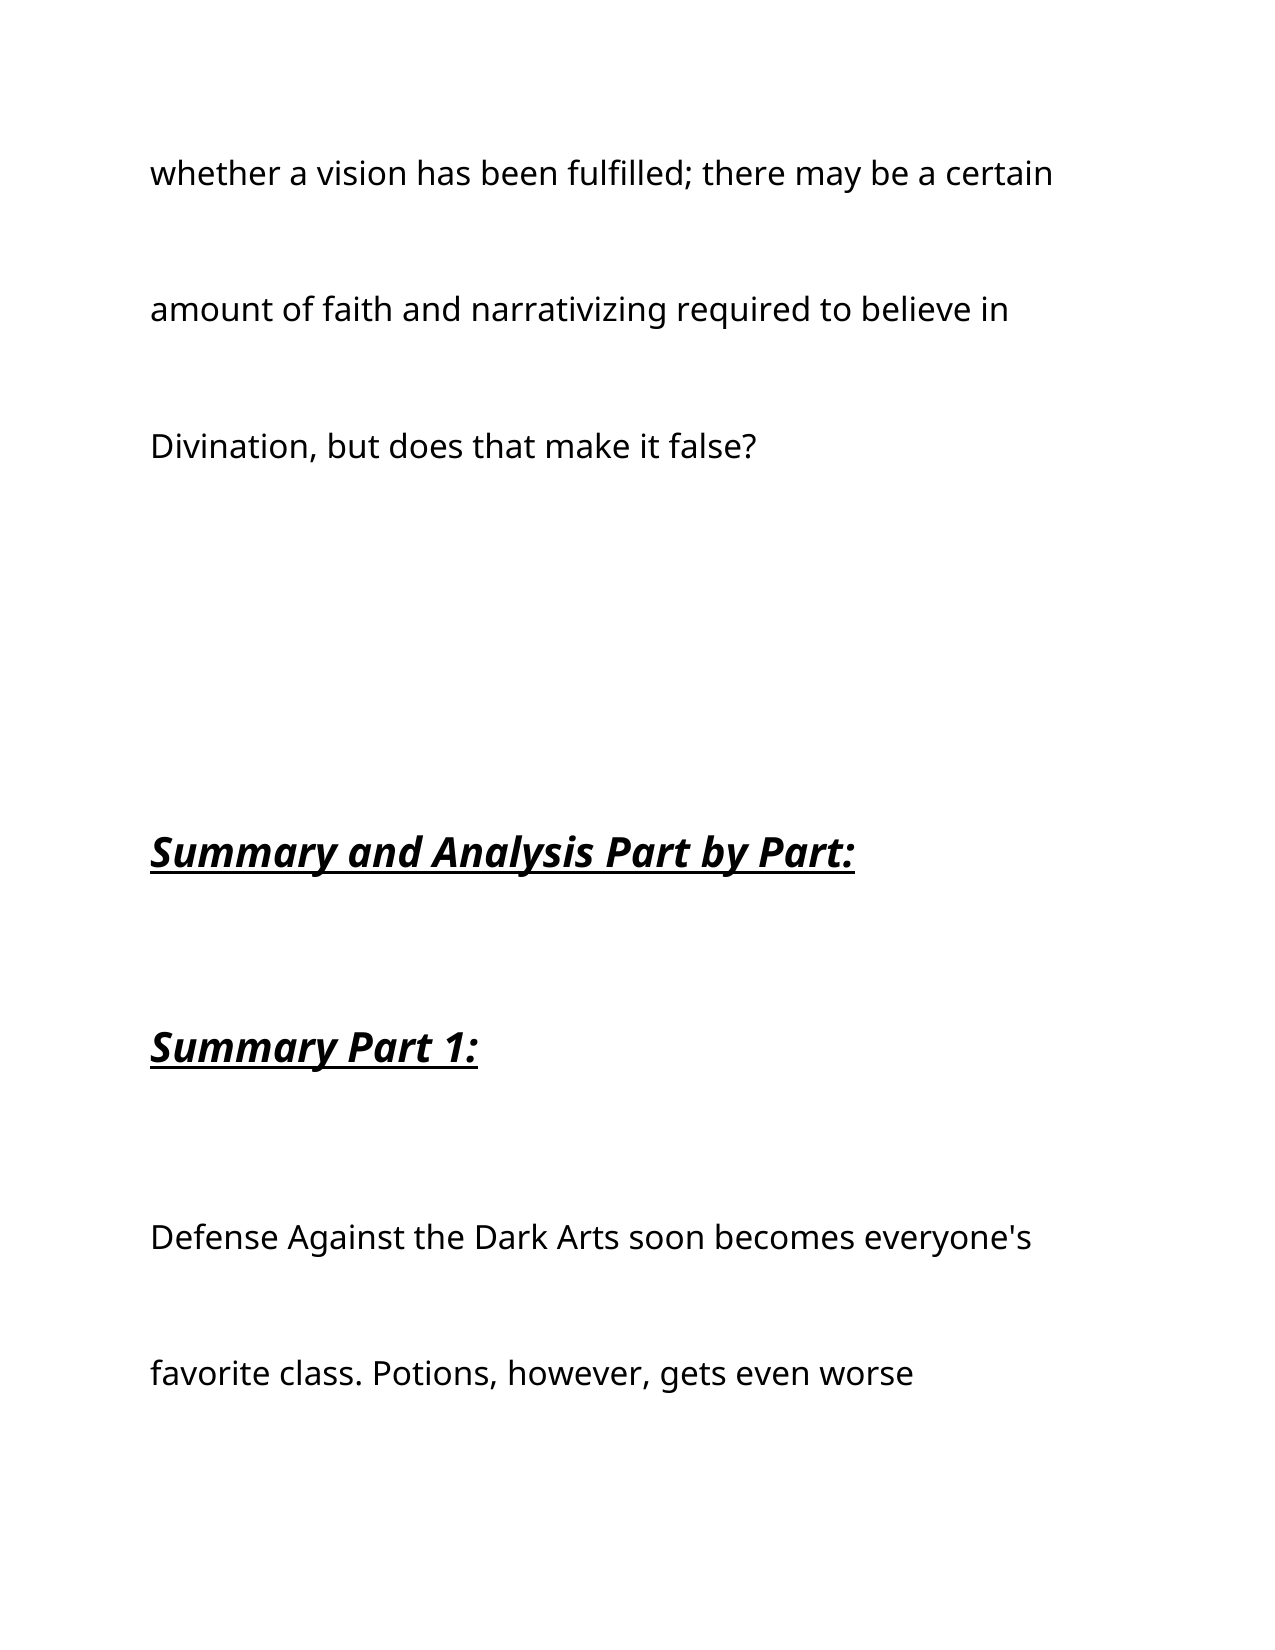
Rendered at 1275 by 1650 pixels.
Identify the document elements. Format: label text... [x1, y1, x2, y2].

text Summary Part 1: [150, 1018, 1125, 1075]
text Summary and Analysis Part by Part: [150, 823, 1125, 880]
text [150, 150, 1125, 468]
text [150, 1213, 1125, 1395]
